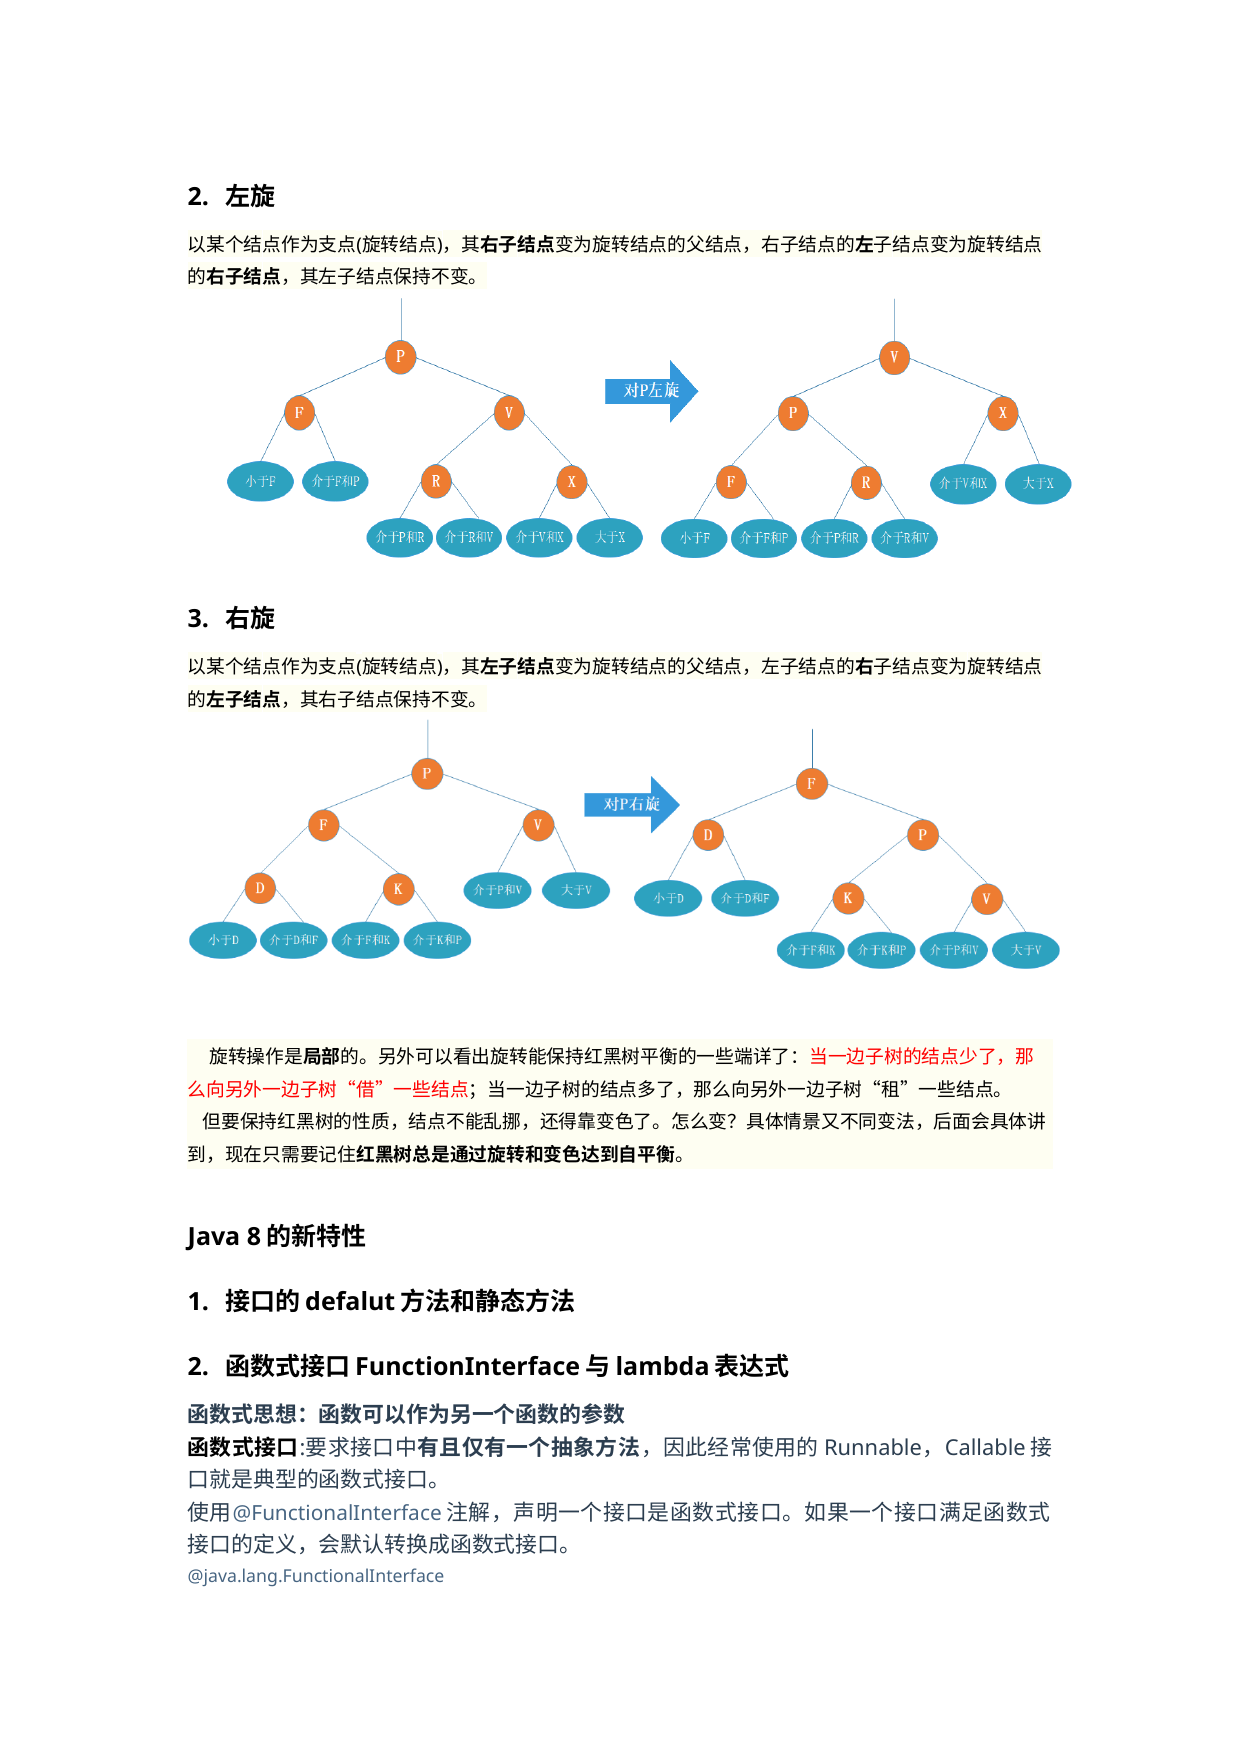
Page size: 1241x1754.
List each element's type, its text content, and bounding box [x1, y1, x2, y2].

text 旋转操作是局部的。另外可以看出旋转能保持红黑树平衡的一些端详了：当一边子树的结点少了，那么向另外一边子树“借”一些结点；当一边子树的结点多了，那么向另外一边子树“租”一些结点。 [187, 1039, 1053, 1104]
text Java 8的新特性 [187, 1202, 1053, 1267]
picture [225, 292, 1077, 570]
text 以某个结点作为支点(旋转结点)，其左子结点变为旋转结点的父结点，左子结点的右子结点变为旋转结点的左子结点，其右子结点保持不变。 [187, 649, 1053, 714]
list 函数式接口FunctionInterface与lambda表达式 [187, 1332, 1053, 1397]
text 使用@FunctionalInterface注解，声明一个接口是函数式接口。如果一个接口满足函数式接口的定义，会默认转换成函数式接口。 [187, 1494, 1053, 1559]
text 但要保持红黑树的性质，结点不能乱挪，还得靠变色了。怎么变？具体情景又不同变法，后面会具体讲到，现在只需要记住红黑树总是通过旋转和变色达到自平衡。 [187, 1104, 1053, 1169]
list 右旋 [187, 584, 1053, 649]
text 函数式接口:要求接口中有且仅有一个抽象方法，因此经常使用的Runnable，Callable接口就是典型的函数式接口。 [187, 1429, 1053, 1494]
text 以某个结点作为支点(旋转结点)，其右子结点变为旋转结点的父结点，右子结点的左子结点变为旋转结点的右子结点，其左子结点保持不变。 [187, 227, 1053, 292]
text 函数式思想：函数可以作为另一个函数的参数 [187, 1397, 1053, 1429]
list 左旋 [187, 162, 1053, 227]
text @java.lang.FunctionalInterface [187, 1559, 1053, 1592]
list 接口的defalut方法和静态方法 [187, 1267, 1053, 1332]
picture [187, 714, 1064, 977]
